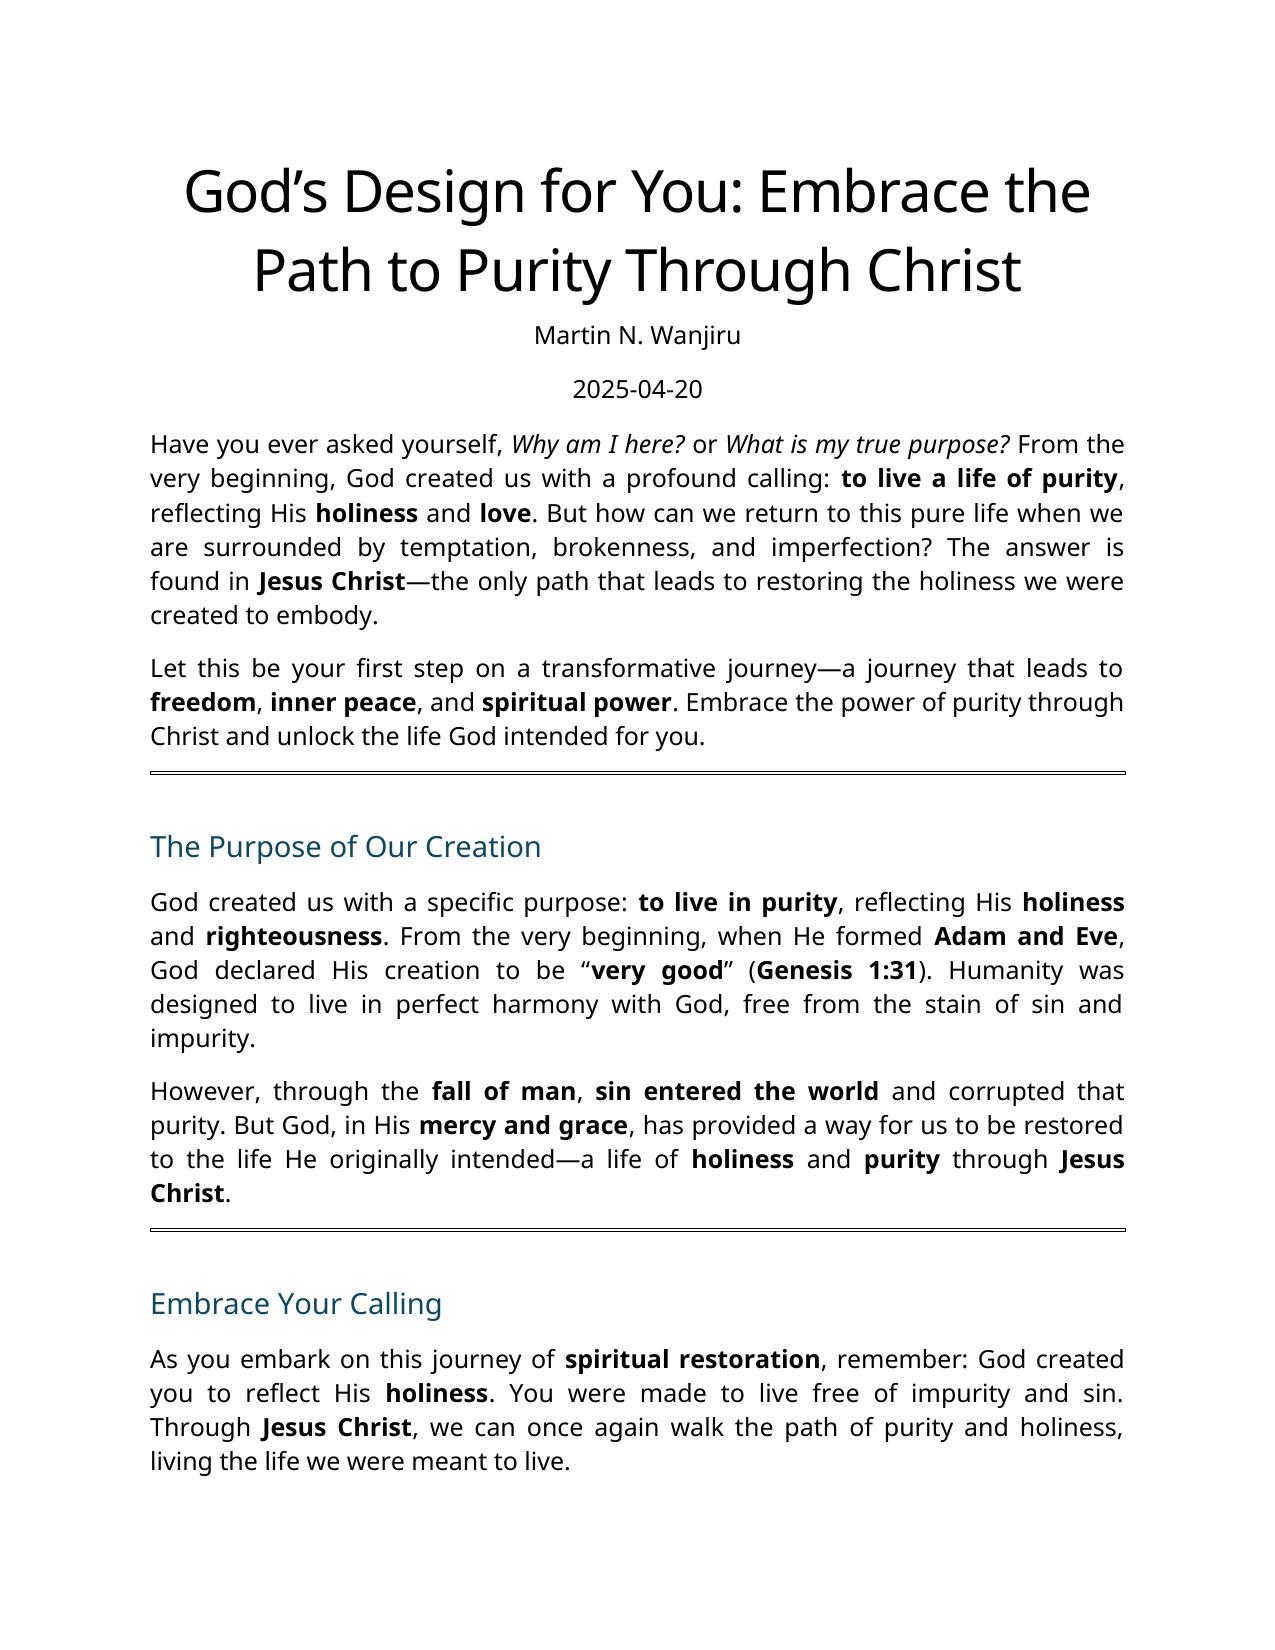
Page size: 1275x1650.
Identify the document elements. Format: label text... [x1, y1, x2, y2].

title God’s Design for You: Embrace the Path to Purity Through Christ [150, 150, 1125, 309]
text God created us with a specific purpose: to live in purity, reflecting His holiness and righteousness. From the very beginning, when He formed Adam and Eve, God declared His creation to be “very good” (Genesis 1:31). Humanity was designed to live in perfect harmony with God, free from the stain of sin and impurity. [150, 884, 1125, 1055]
text Martin N. Wanjiru [150, 317, 1125, 351]
text 2025-04-20 [150, 372, 1125, 406]
text As you embark on this journey of spiritual restoration, remember: God created you to reflect His holiness. You were made to live free of impurity and sin. Through Jesus Christ, we can once again walk the path of purity and holiness, living the life we were meant to live. [150, 1342, 1125, 1478]
text Let this be your first step on a transformative journey—a journey that leads to freedom, inner peace, and spiritual power. Embrace the power of purity through Christ and unlock the life God intended for you. [150, 650, 1125, 752]
text Have you ever asked yourself, Why am I here? or What is my true purpose? From the very beginning, God created us with a profound calling: to live a life of purity, reflecting His holiness and love. But how can we return to this pure life when we are surrounded by temptation, brokenness, and imperfection? The answer is found in Jesus Christ—the only path that leads to restoring the holiness we were created to embody. [150, 427, 1125, 631]
subtitle The Purpose of Our Creation [150, 826, 1125, 866]
text However, through the fall of man, sin entered the world and corrupted that purity. But God, in His mercy and grace, has provided a way for us to be restored to the life He originally intended—a life of holiness and purity through Jesus Christ. [150, 1073, 1125, 1210]
subtitle Embrace Your Calling [150, 1283, 1125, 1323]
